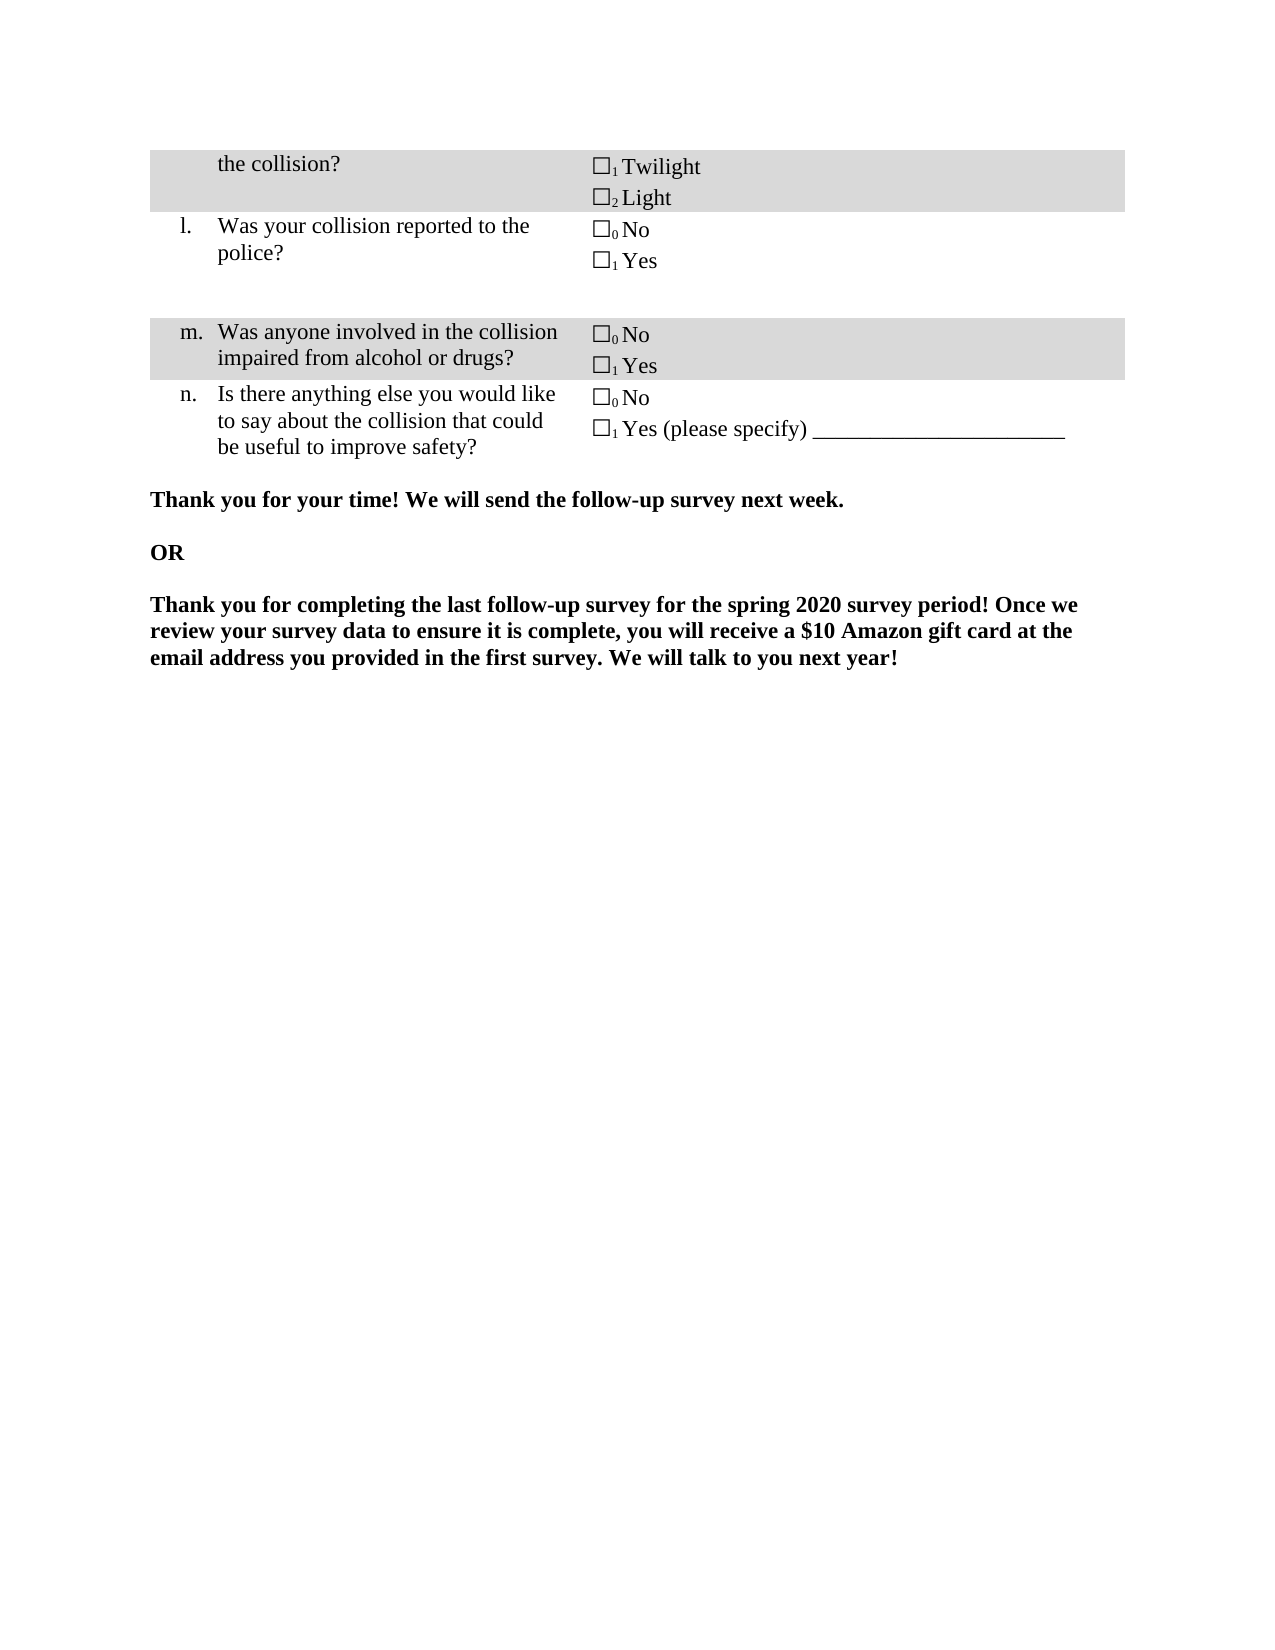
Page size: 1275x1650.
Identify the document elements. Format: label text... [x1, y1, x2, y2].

table_cell ☐0 No ☐1 Yes (please specify) ______________________ [580, 380, 1125, 459]
text OR [150, 538, 1125, 565]
table_cell Was anyone involved in the collision impaired from alcohol or drugs? [150, 318, 580, 380]
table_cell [150, 150, 580, 212]
table_cell ☐0 No ☐1 Yes [580, 213, 1125, 318]
table_cell ☐0 No ☐1 Yes [580, 318, 1125, 380]
text Thank you for your time! We will send the follow-up survey next week. [150, 486, 1125, 512]
text Thank you for completing the last follow-up survey for the spring 2020 survey period! Once we review your survey data to ensure it is complete, you will receive a $10 Amazon gift card at the email address you provided in the first survey. We will talk to you next year! [150, 591, 1125, 670]
table_cell Is there anything else you would like to say about the collision that could be useful to improve safety? [150, 380, 580, 459]
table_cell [580, 150, 1125, 212]
table_cell Was your collision reported to the police? [150, 213, 580, 318]
